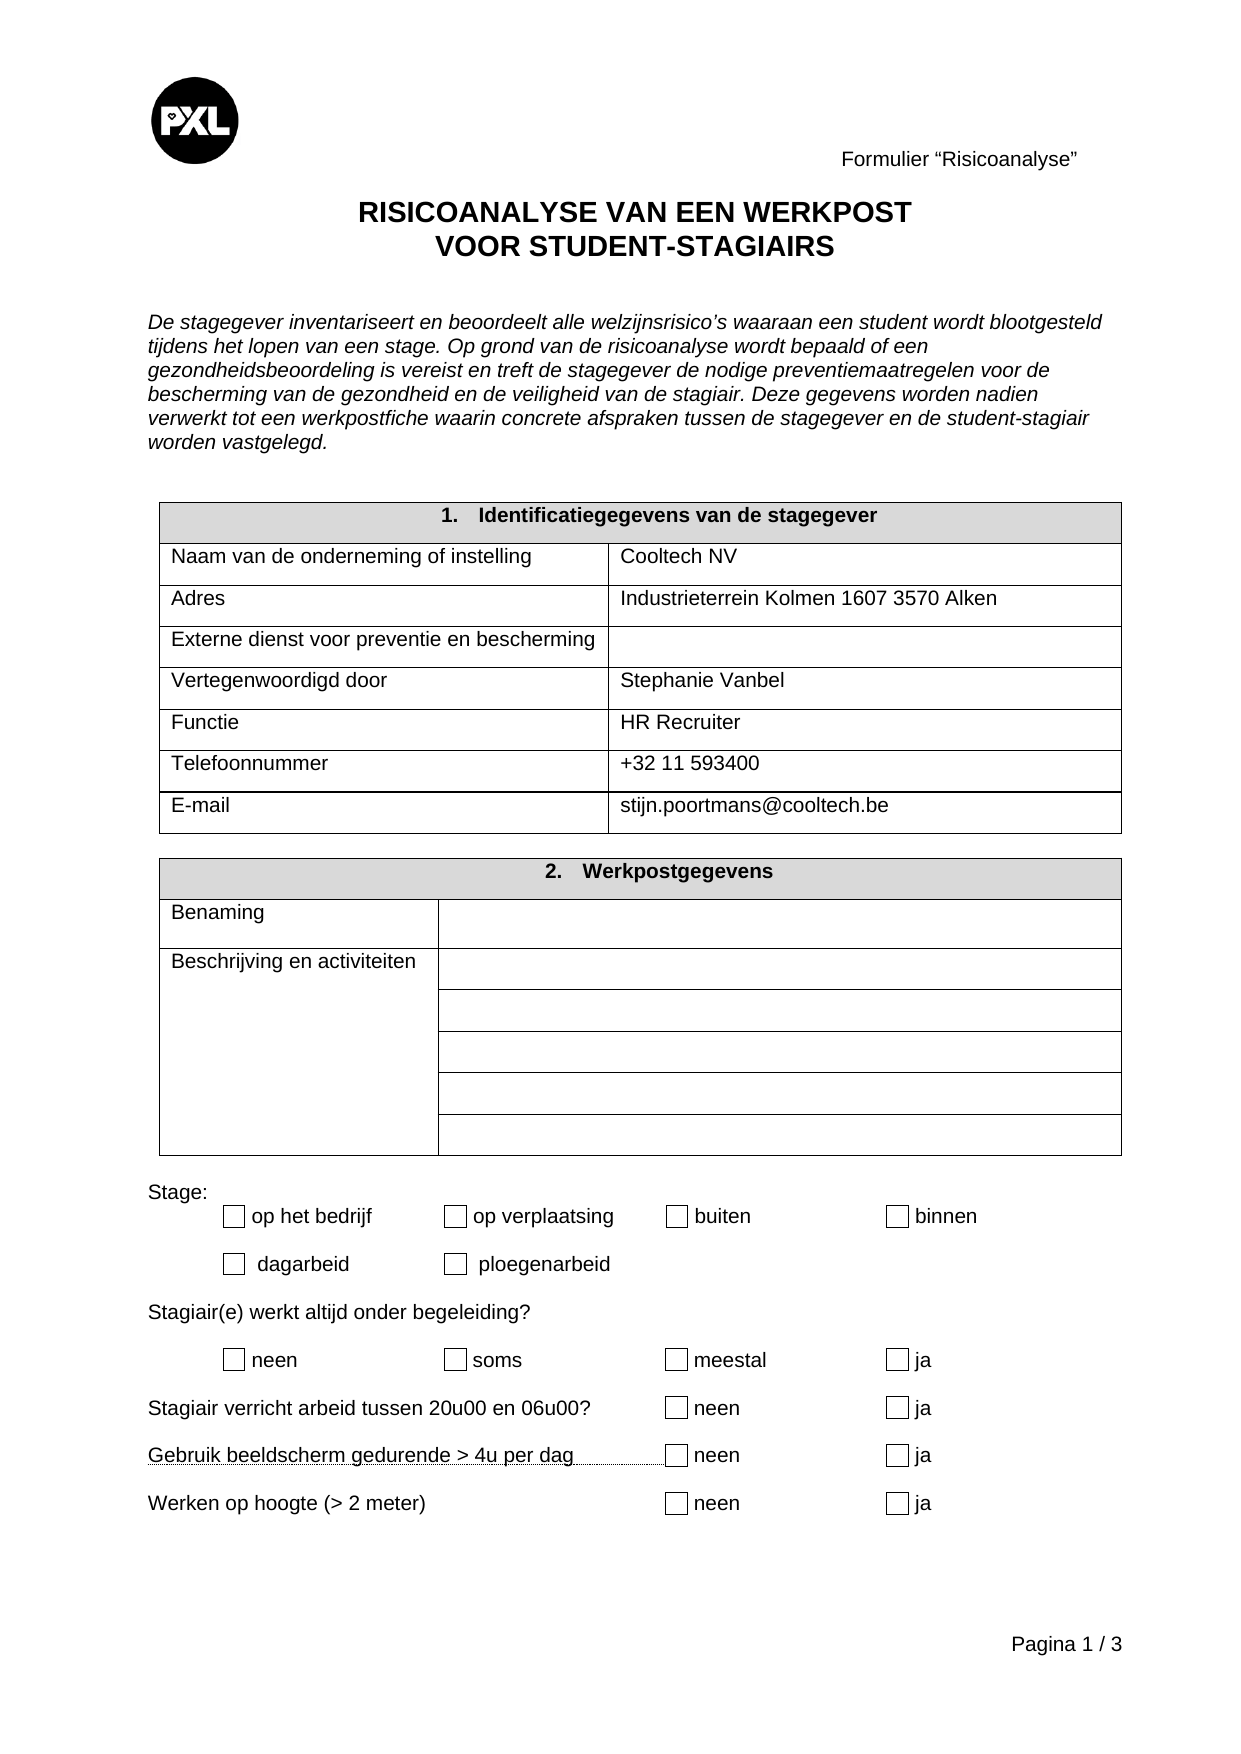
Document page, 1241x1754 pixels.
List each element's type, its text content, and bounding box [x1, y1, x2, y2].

text RISICOANALYSE VAN EEN WERKPOST [148, 195, 1122, 229]
table_cell Naam van de onderneming of instelling [160, 544, 608, 584]
table_cell Stephanie Vanbel [609, 668, 1121, 709]
text Gebruik beeldscherm gedurende > 4u per dag neen ja [148, 1443, 1122, 1467]
table_cell HR Recruiter [609, 710, 1121, 750]
text Stage: [148, 1180, 1122, 1204]
table_cell Cooltech NV [609, 544, 1121, 584]
table_cell [439, 1032, 1121, 1072]
table_cell Telefoonnummer [160, 751, 608, 791]
table_cell Functie [160, 710, 608, 750]
picture [147, 73, 242, 167]
table_cell Externe dienst voor preventie en bescherming [160, 627, 608, 667]
text VOOR STUDENT-STAGIAIRS [148, 229, 1122, 262]
text Stagiair verricht arbeid tussen 20u00 en 06u00? neen ja [148, 1395, 1122, 1419]
text De stagegever inventariseert en beoordeelt alle welzijnsrisico’s waaraan een student wordt blootgesteld tijdens het lopen van een stage. Op grond van de risicoanalyse wordt bepaald of een gezondheidsbeoordeling is vereist en treft de stagegever de nodige preventiemaatregelen voor de bescherming van de gezondheid en de veiligheid van de stagiair. Deze gegevens worden nadien verwerkt tot een werkpostfiche waarin concrete afspraken tussen de stagegever en de student-stagiair worden vastgelegd. [148, 310, 1122, 454]
table_cell [439, 1073, 1121, 1113]
table_cell Vertegenwoordigd door [160, 668, 608, 709]
table_cell +32 11 593400 [609, 751, 1121, 791]
table_cell stijn.poortmans@cooltech.be [609, 793, 1121, 833]
table_cell [439, 1115, 1121, 1155]
table_cell [439, 990, 1121, 1031]
text Werken op hoogte (> 2 meter) neen ja [148, 1491, 1122, 1515]
table_header Identificatiegegevens van de stagegever [160, 503, 1121, 543]
table_header Werkpostgegevens [160, 859, 1121, 899]
text op het bedrijf op verplaatsing buiten binnen [148, 1204, 1122, 1228]
table_cell [439, 900, 1121, 948]
table_cell Adres [160, 586, 608, 626]
text dagarbeid ploegenarbeid [148, 1252, 1122, 1276]
table_cell Benaming [160, 900, 438, 948]
table_cell Beschrijving en activiteiten [160, 949, 438, 1155]
table_cell [439, 949, 1121, 989]
table_cell E-mail [160, 793, 608, 833]
text neen soms meestal ja [221, 1347, 1122, 1371]
text Stagiair(e) werkt altijd onder begeleiding? [148, 1299, 1122, 1323]
table_cell Industrieterrein Kolmen 1607 3570 Alken [609, 586, 1121, 626]
table_cell [609, 627, 1121, 667]
